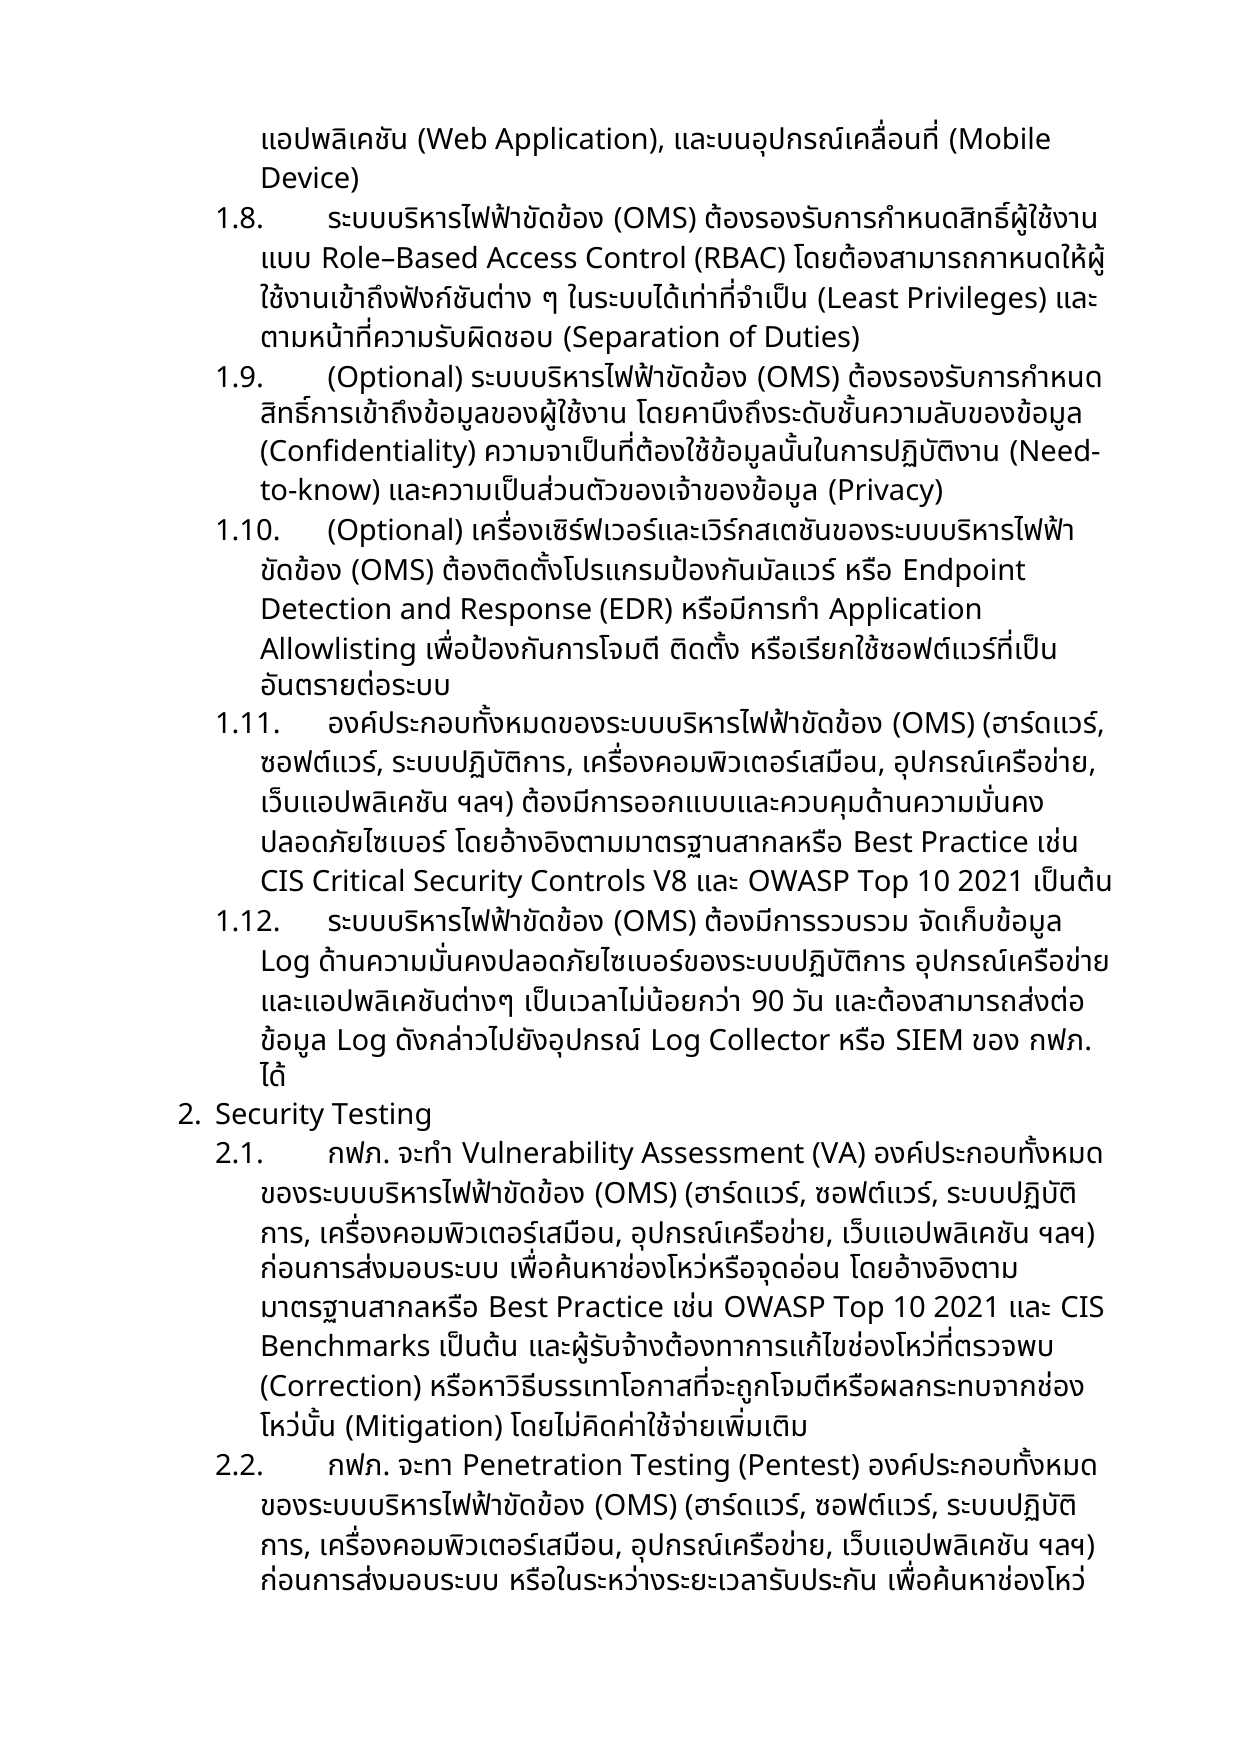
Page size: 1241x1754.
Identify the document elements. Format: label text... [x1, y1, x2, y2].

subtitle Security Testing [177, 1093, 1122, 1133]
subtitle กฟภ. จะทำ Vulnerability Assessment (VA) องค์ประกอบทั้งหมดของระบบบริหารไฟฟ้าขัดข้อง (OMS) (ฮาร์ดแวร์, ซอฟต์แวร์, ระบบปฏิบัติการ, เครื่องคอมพิวเตอร์เสมือน, อุปกรณ์เครือข่าย, เว็บแอปพลิเคชัน ฯลฯ) ก่อนการส่งมอบระบบ เพื่อค้นหาช่องโหว่หรือจุดอ่อน โดยอ้างอิงตามมาตรฐานสากลหรือ Best Practice เช่น OWASP Top 10 2021 และ CIS Benchmarks เป็นต้น และผู้รับจ้างต้องทาการแก้ไขช่องโหว่ที่ตรวจพบ (Correction) หรือหาวิธีบรรเทาโอกาสที่จะถูกโจมตีหรือผลกระทบจากช่องโหว่นั้น (Mitigation) โดยไม่คิดค่าใช้จ่ายเพิ่มเติม [215, 1133, 1122, 1444]
subtitle ระบบบริหารไฟฟ้าขัดข้อง (OMS) ต้องรองรับการกำหนดสิทธิ์ผู้ใช้งานแบบ Role–Based Access Control (RBAC) โดยต้องสามารถกาหนดให้ผู้ใช้งานเข้าถึงฟังก์ชันต่าง ๆ ในระบบได้เท่าที่จำเป็น (Least Privileges) และตามหน้าที่ความรับผิดชอบ (Separation of Duties) [215, 197, 1122, 356]
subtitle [215, 1444, 1122, 1598]
subtitle องค์ประกอบทั้งหมดของระบบบริหารไฟฟ้าขัดข้อง (OMS) (ฮาร์ดแวร์, ซอฟต์แวร์, ระบบปฏิบัติการ, เครื่องคอมพิวเตอร์เสมือน, อุปกรณ์เครือข่าย, เว็บแอปพลิเคชัน ฯลฯ) ต้องมีการออกแบบและควบคุมด้านความมั่นคงปลอดภัยไซเบอร์ โดยอ้างอิงตามมาตรฐานสากลหรือ Best Practice เช่น CIS Critical Security Controls V8 และ OWASP Top 10 2021 เป็นต้น [215, 702, 1122, 900]
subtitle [215, 118, 1122, 197]
subtitle ระบบบริหารไฟฟ้าขัดข้อง (OMS) ต้องมีการรวบรวม จัดเก็บข้อมูล Log ด้านความมั่นคงปลอดภัยไซเบอร์ของระบบปฏิบัติการ อุปกรณ์เครือข่าย และแอปพลิเคชันต่างๆ เป็นเวลาไม่น้อยกว่า 90 วัน และต้องสามารถส่งต่อข้อมูล Log ดังกล่าวไปยังอุปกรณ์ Log Collector หรือ SIEM ของ กฟภ. ได้ [215, 900, 1122, 1093]
subtitle (Optional) ระบบบริหารไฟฟ้าขัดข้อง (OMS) ต้องรองรับการกำหนดสิทธิ์การเข้าถึงข้อมูลของผู้ใช้งาน โดยคานึงถึงระดับชั้นความลับของข้อมูล (Confidentiality) ความจาเป็นที่ต้องใช้ข้อมูลนั้นในการปฏิบัติงาน (Need-to-know) และความเป็นส่วนตัวของเจ้าของข้อมูล (Privacy) [215, 356, 1122, 509]
subtitle (Optional) เครื่องเซิร์ฟเวอร์และเวิร์กสเตชันของระบบบริหารไฟฟ้าขัดข้อง (OMS) ต้องติดตั้งโปรแกรมป้องกันมัลแวร์ หรือ Endpoint Detection and Response (EDR) หรือมีการทำ Application Allowlisting เพื่อป้องกันการโจมตี ติดตั้ง หรือเรียกใช้ซอฟต์แวร์ที่เป็นอันตรายต่อระบบ [215, 509, 1122, 702]
